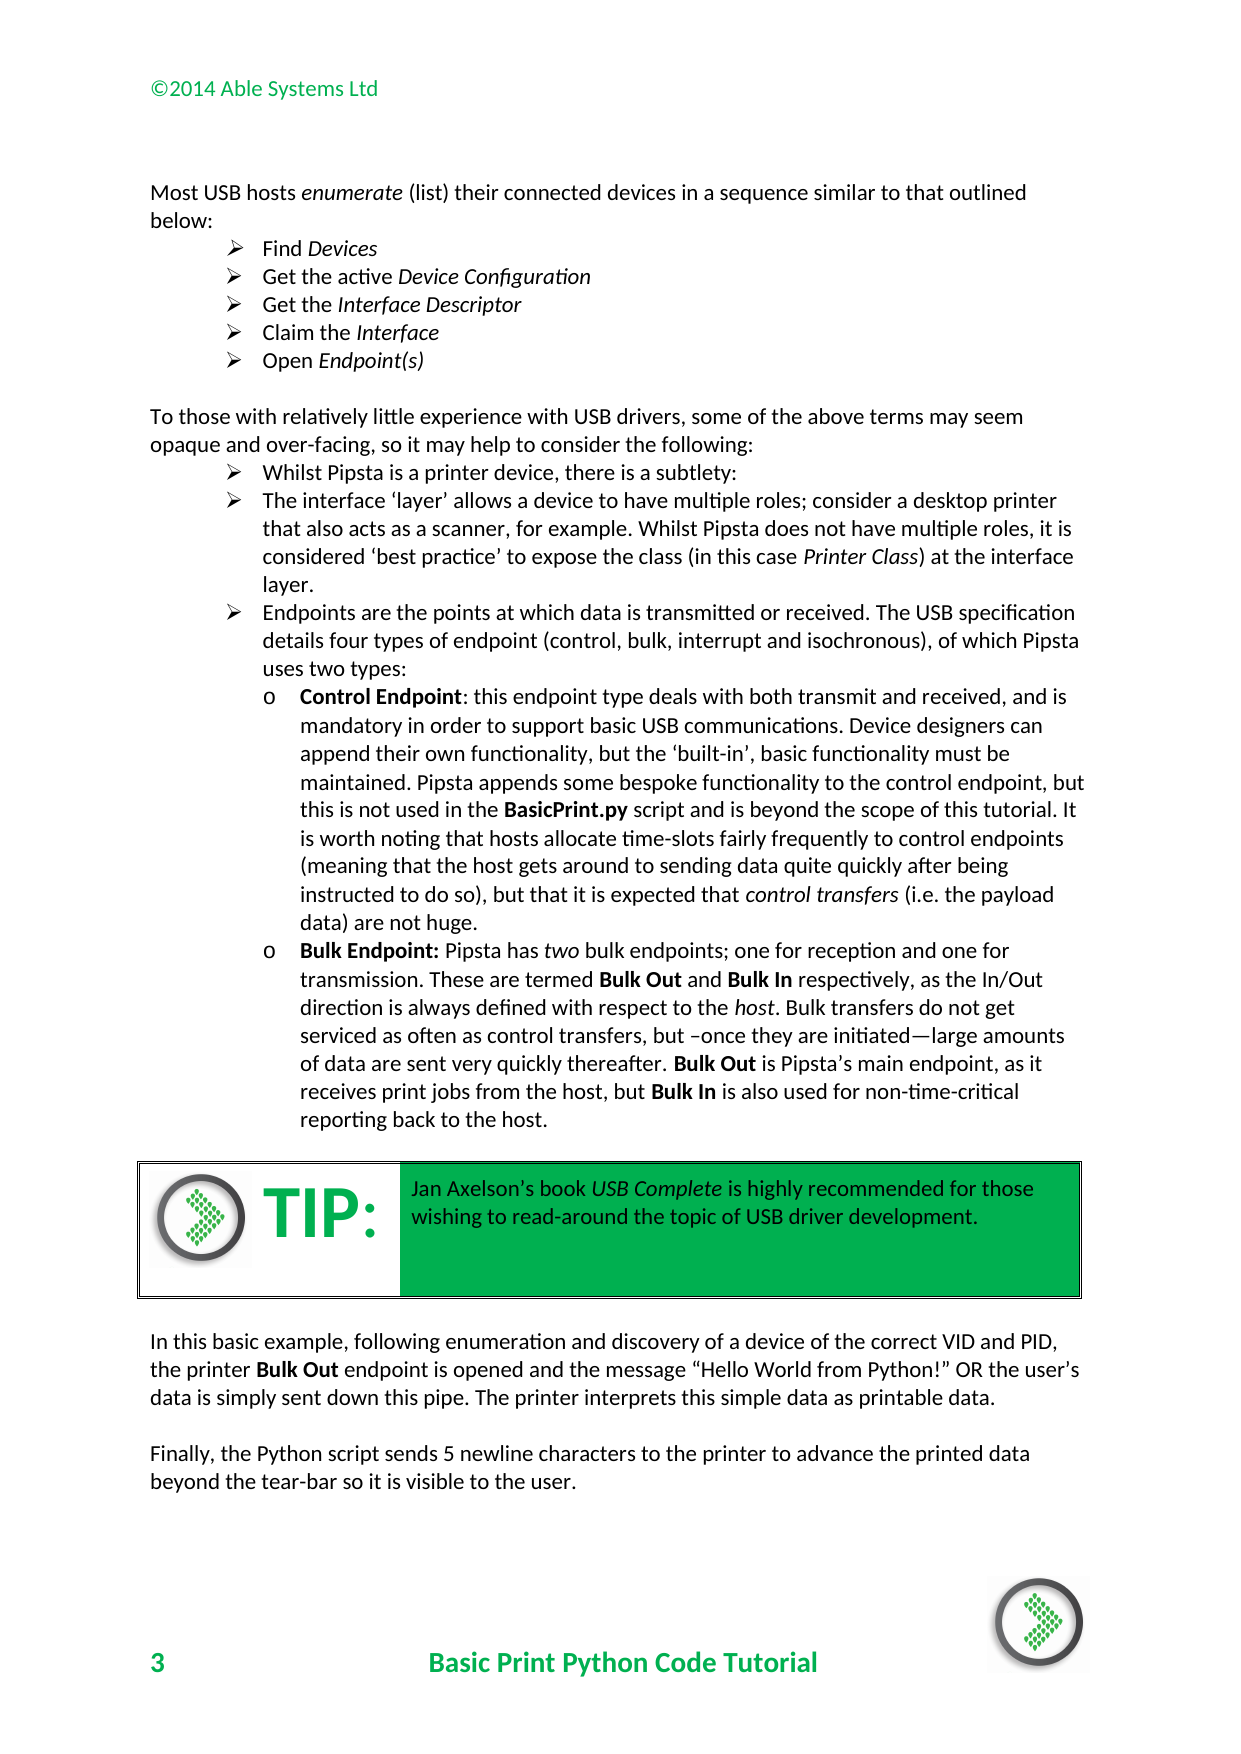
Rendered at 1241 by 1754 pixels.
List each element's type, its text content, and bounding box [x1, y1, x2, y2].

table_header TIP: [252, 1164, 400, 1296]
table_header Jan Axelson’s book USB Complete is highly recommended for those wishing to read-around the topic of USB driver development. [400, 1164, 1079, 1296]
list Open Endpoint(s) [225, 346, 1090, 374]
list Get the Interface Descriptor [225, 290, 1090, 318]
picture [986, 1576, 1091, 1673]
text To those with relatively little experience with USB drivers, some of the above terms may seem opaque and over-facing, so it may help to consider the following: [150, 402, 1090, 458]
text Most USB hosts enumerate (list) their connected devices in a sequence similar to that outlined below: [150, 178, 1090, 234]
list Control Endpoint: this endpoint type deals with both transmit and received, and is mandatory in order to support basic USB communications. Device designers can append their own functionality, but the ‘built-in’, basic functionality must be maintained. Pipsta appends some bespoke functionality to the control endpoint, but this is not used in the BasicPrint.py script and is beyond the scope of this tutorial. It is worth noting that hosts allocate time-slots fairly frequently to control endpoints (meaning that the host gets around to sending data quite quickly after being instructed to do so), but that it is expected that control transfers (i.e. the payload data) are not huge. [262, 682, 1090, 936]
picture [148, 1171, 253, 1268]
list Find Devices [225, 234, 1090, 262]
text In this basic example, following enumeration and discovery of a device of the correct VID and PID, the printer Bulk Out endpoint is opened and the message “Hello World from Python!” OR the user’s data is simply sent down this pipe. The printer interprets this simple data as printable data. [150, 1327, 1090, 1411]
list Claim the Interface [225, 318, 1090, 346]
list The interface ‘layer’ allows a device to have multiple roles; consider a desktop printer that also acts as a scanner, for example. Whilst Pipsta does not have multiple roles, it is considered ‘best practice’ to expose the class (in this case Printer Class) at the interface layer. [225, 486, 1090, 598]
list Endpoints are the points at which data is transmitted or received. The USB specification details four types of endpoint (control, bulk, interrupt and isochronous), of which Pipsta uses two types: [225, 598, 1090, 682]
table_header [140, 1164, 252, 1296]
list Bulk Endpoint: Pipsta has two bulk endpoints; one for reception and one for transmission. These are termed Bulk Out and Bulk In respectively, as the In/Out direction is always defined with respect to the host. Bulk transfers do not get serviced as often as control transfers, but –once they are initiated—large amounts of data are sent very quickly thereafter. Bulk Out is Pipsta’s main endpoint, as it receives print jobs from the host, but Bulk In is also used for non-time-critical reporting back to the host. [262, 936, 1090, 1133]
text Finally, the Python script sends 5 newline characters to the printer to advance the printed data beyond the tear-bar so it is visible to the user. [150, 1439, 1090, 1495]
list Get the active Device Configuration [225, 262, 1090, 290]
list Whilst Pipsta is a printer device, there is a subtlety: [225, 458, 1090, 486]
